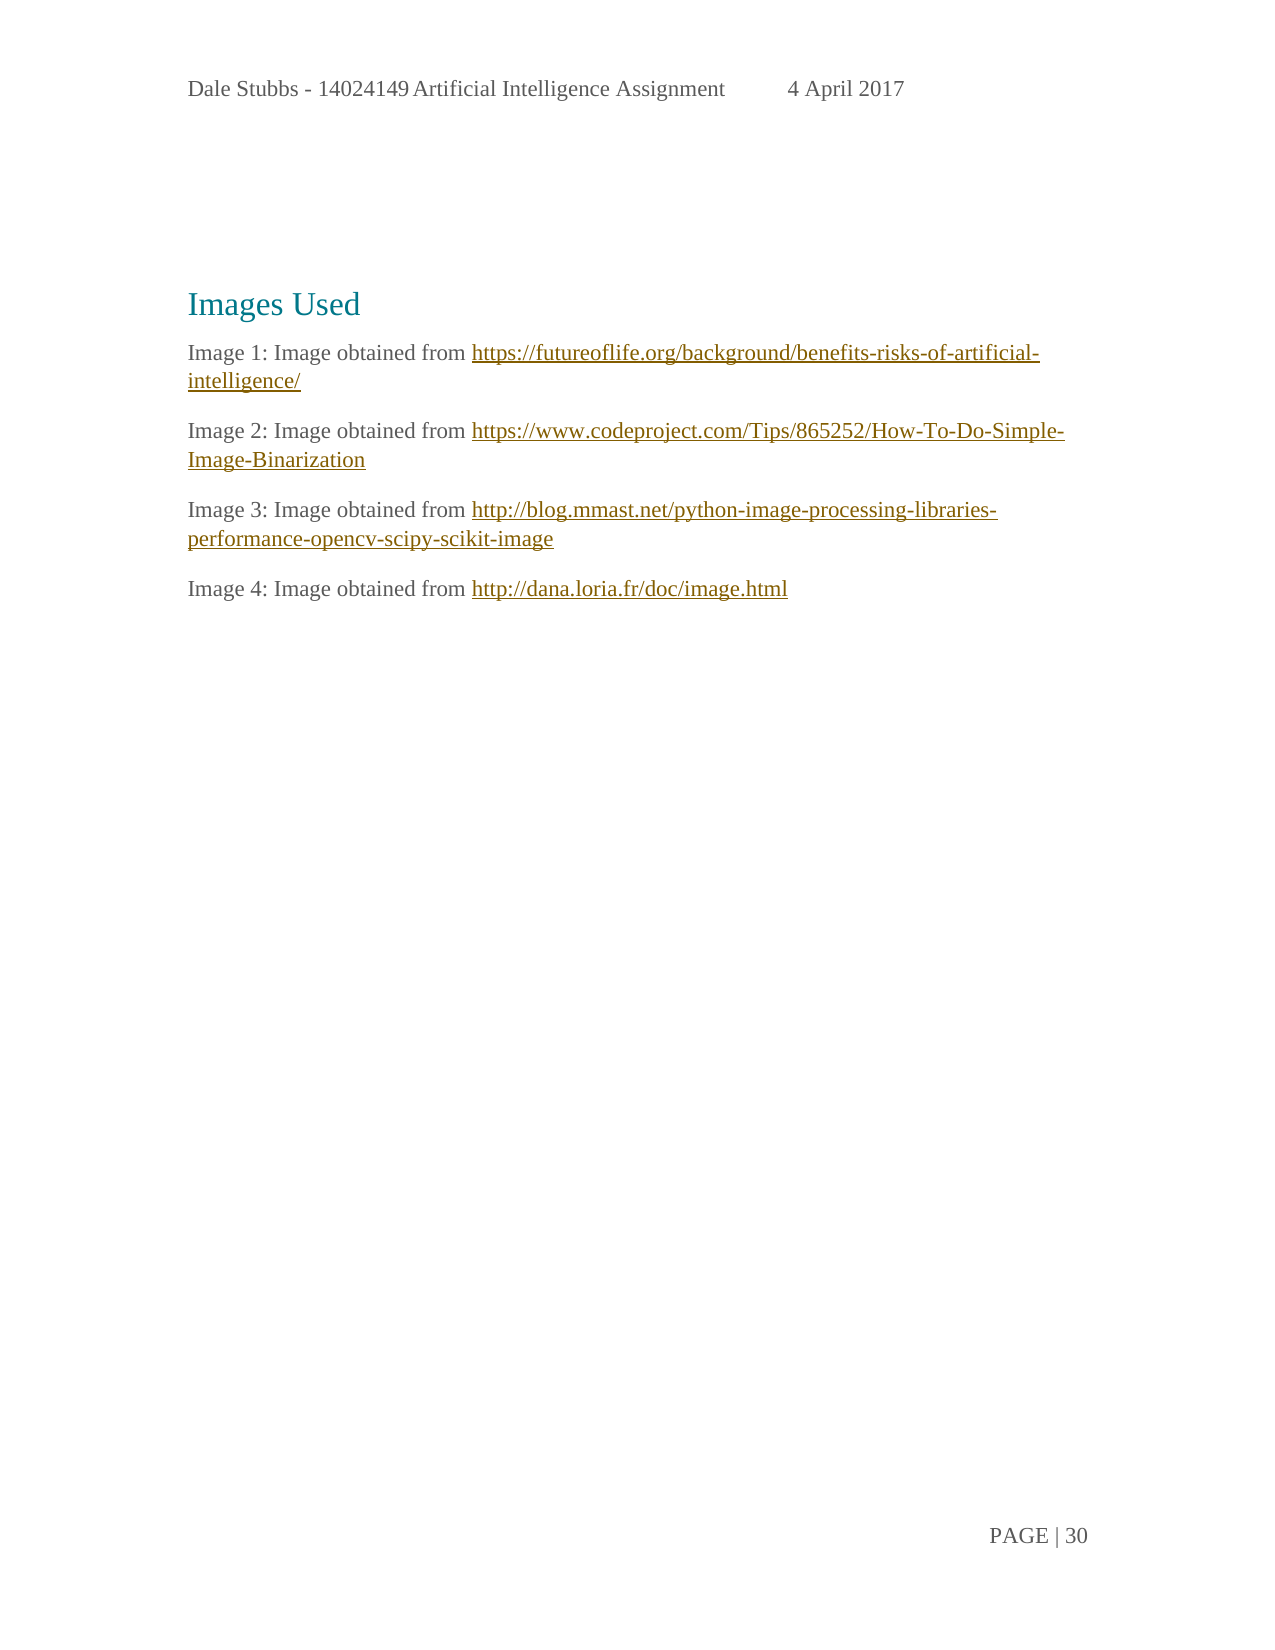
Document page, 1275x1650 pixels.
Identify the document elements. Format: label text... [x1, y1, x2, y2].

subtitle Images Used [187, 284, 1088, 322]
text Image 1: Image obtained from https://futureoflife.org/background/benefits-risks-of-artificial-intelligence/ [187, 339, 1088, 394]
text Image 3: Image obtained from http://blog.mmast.net/python-image-processing-libraries-performance-opencv-scipy-scikit-image [187, 496, 1088, 551]
text Image 4: Image obtained from http://dana.loria.fr/doc/image.html [187, 575, 1088, 601]
text Image 2: Image obtained from https://www.codeproject.com/Tips/865252/How-To-Do-Simple-Image-Binarization [187, 417, 1088, 473]
